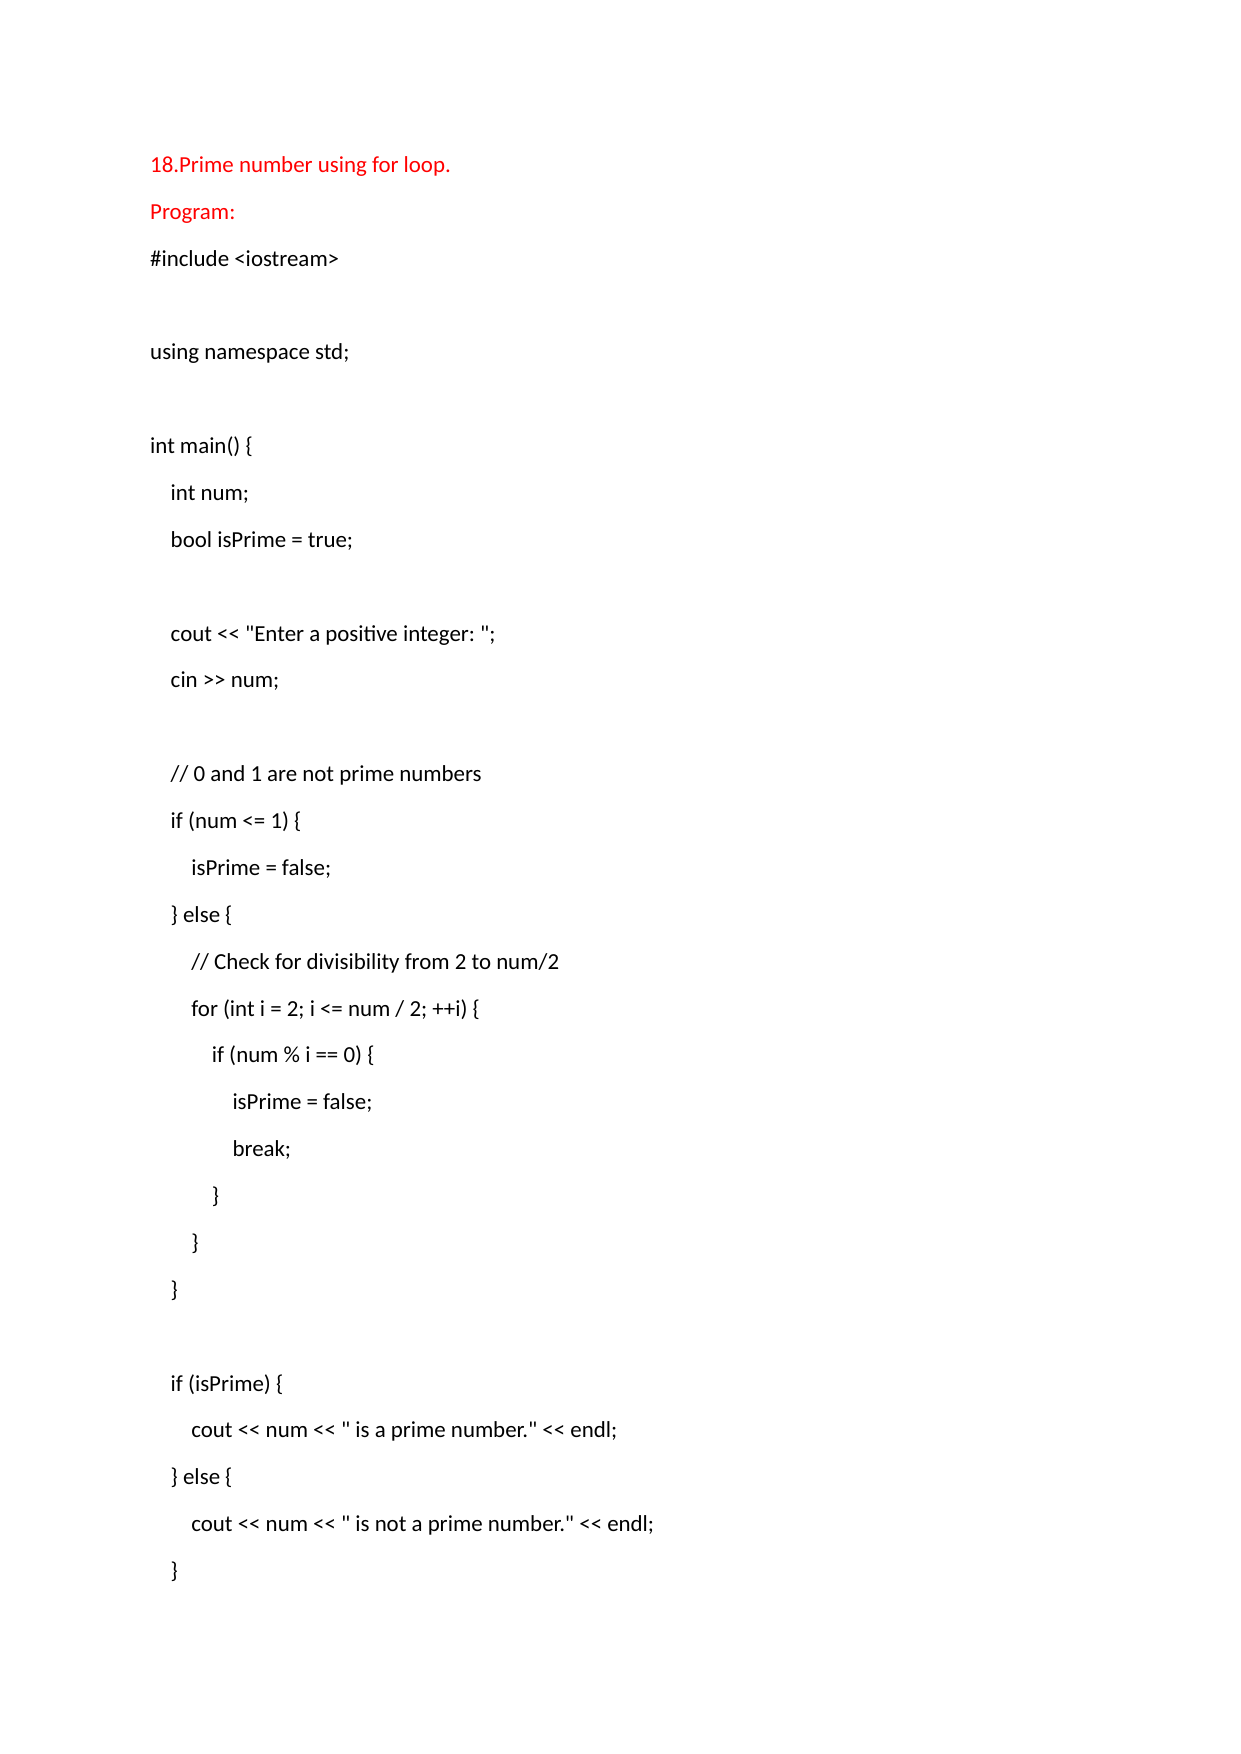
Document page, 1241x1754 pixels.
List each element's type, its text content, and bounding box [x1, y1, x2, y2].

text int main() { [150, 431, 1090, 459]
text cout << num << " is a prime number." << endl; [150, 1416, 1090, 1444]
text bool isPrime = true; [150, 525, 1090, 553]
text // 0 and 1 are not prime numbers [150, 759, 1090, 787]
text cout << "Enter a positive integer: "; [150, 619, 1090, 647]
text for (int i = 2; i <= num / 2; ++i) { [150, 994, 1090, 1022]
text if (isPrime) { [150, 1369, 1090, 1397]
text if (num % i == 0) { [150, 1041, 1090, 1069]
text } [150, 1556, 1090, 1584]
text } else { [150, 900, 1090, 928]
text } else { [150, 1462, 1090, 1491]
text } [150, 1228, 1090, 1256]
text } [150, 1181, 1090, 1209]
text #include <iostream> [150, 244, 1090, 272]
text isPrime = false; [150, 1087, 1090, 1116]
text using namespace std; [150, 337, 1090, 366]
text 18.Prime number using for loop. [150, 150, 1090, 178]
text break; [150, 1134, 1090, 1162]
text cin >> num; [150, 666, 1090, 694]
text if (num <= 1) { [150, 806, 1090, 834]
text // Check for divisibility from 2 to num/2 [150, 947, 1090, 975]
text Program: [150, 197, 1090, 225]
text } [150, 1275, 1090, 1303]
text int num; [150, 478, 1090, 506]
text cout << num << " is not a prime number." << endl; [150, 1509, 1090, 1537]
text isPrime = false; [150, 853, 1090, 881]
